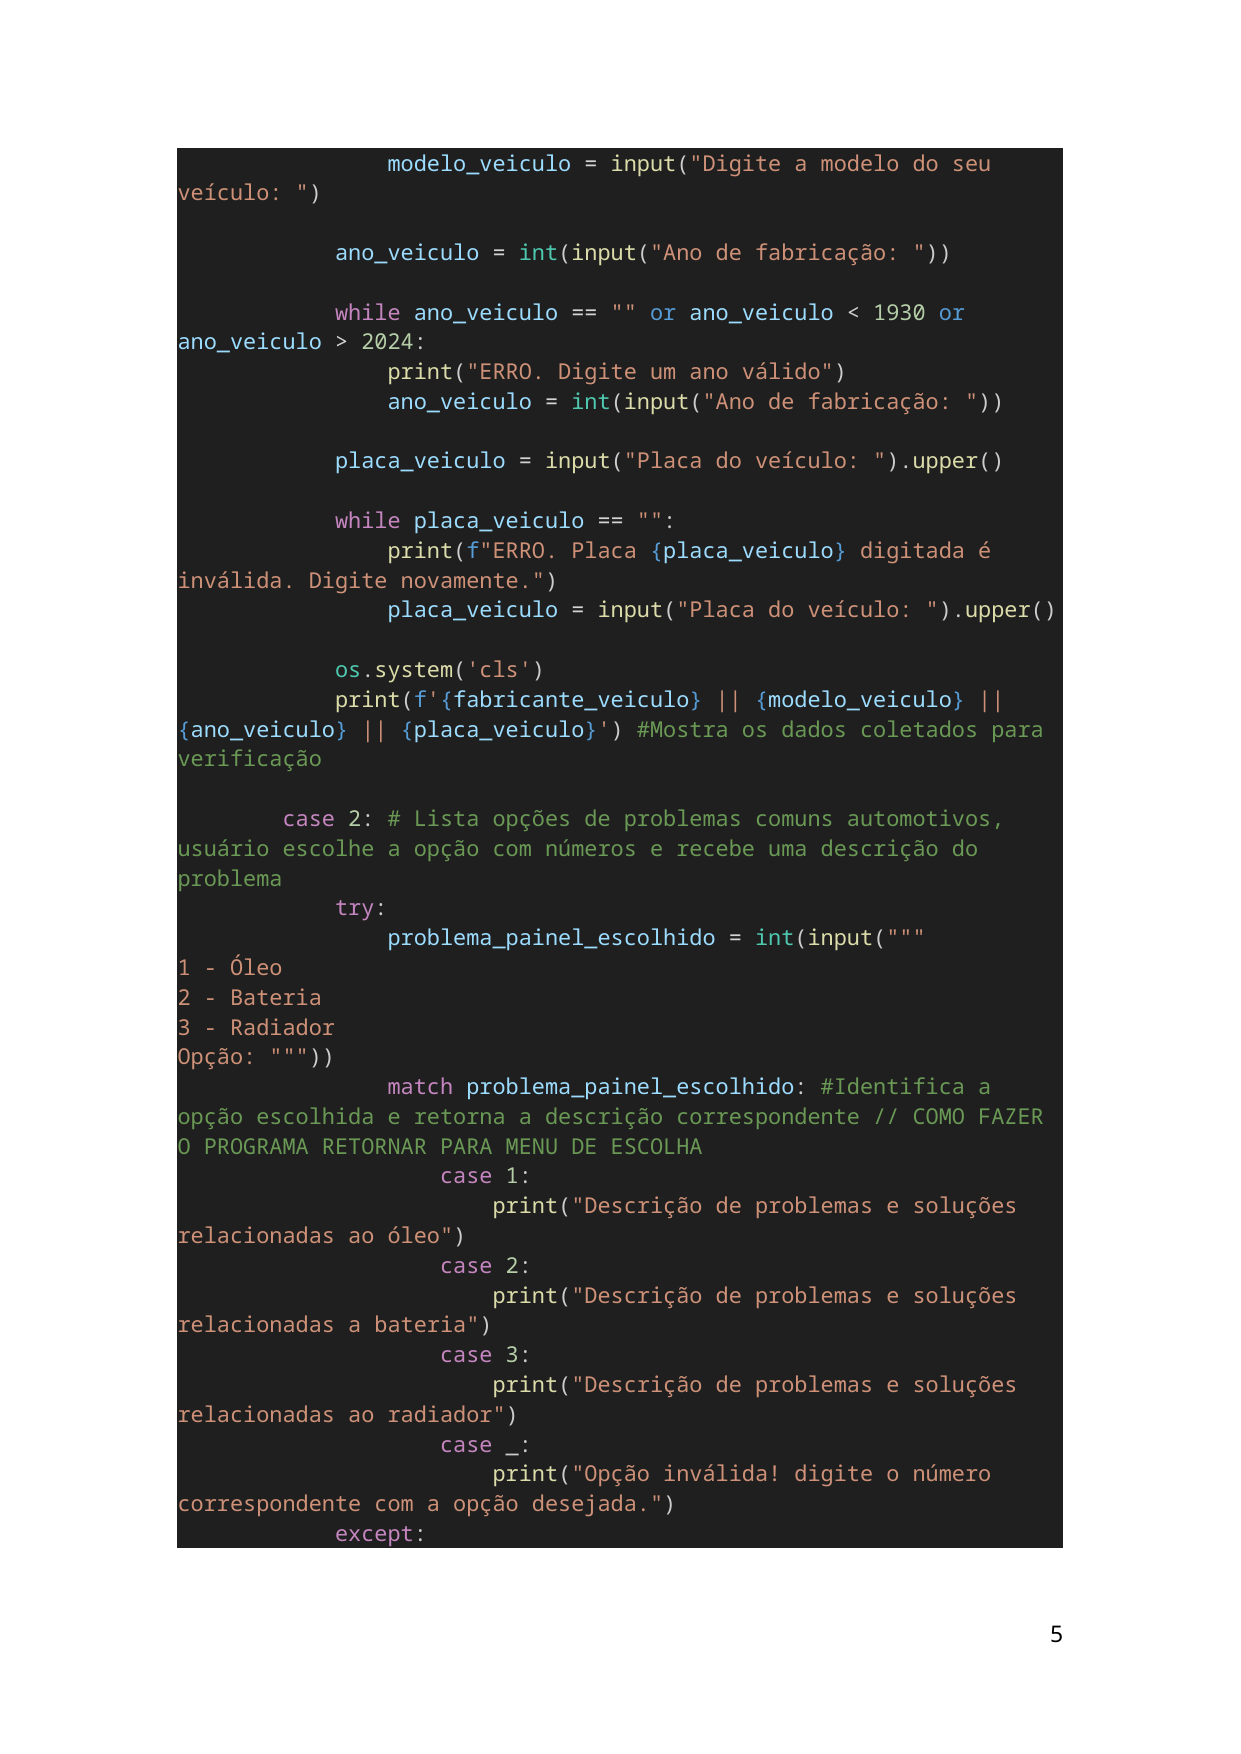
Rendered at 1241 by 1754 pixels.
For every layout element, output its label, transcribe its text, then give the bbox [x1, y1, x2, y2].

text ano_veiculo = int(input("Ano de fabricação: ")) [177, 237, 1063, 267]
text case 2: [177, 1250, 1063, 1280]
text match problema_painel_escolhido: #Identifica a opção escolhida e retorna a descrição correspondente // COMO FAZER O PROGRAMA RETORNAR PARA MENU DE ESCOLHA [177, 1071, 1063, 1161]
text case _: [177, 1429, 1063, 1458]
text case 3: [177, 1339, 1063, 1369]
text print(f"ERRO. Placa {placa_veiculo} digitada é inválida. Digite novamente.") [177, 535, 1063, 594]
text placa_veiculo = input("Placa do veículo: ").upper() [177, 446, 1063, 475]
text ano_veiculo = int(input("Ano de fabricação: ")) [177, 386, 1063, 416]
text case 1: [177, 1161, 1063, 1190]
text except: [177, 1518, 1063, 1548]
text while placa_veiculo == "": [177, 505, 1063, 535]
text Opção: """)) [177, 1041, 1063, 1071]
text placa_veiculo = input("Placa do veículo: ").upper() [177, 594, 1063, 624]
text 2 - Bateria [177, 982, 1063, 1012]
text print("Descrição de problemas e soluções relacionadas a bateria") [177, 1280, 1063, 1339]
text modelo_veiculo = input("Digite a modelo do seu veículo: ") [177, 148, 1063, 207]
text 3 - Radiador [177, 1012, 1063, 1041]
text try: [177, 892, 1063, 922]
text 1 - Óleo [177, 952, 1063, 982]
text print(f'{fabricante_veiculo} || {modelo_veiculo} || {ano_veiculo} || {placa_veiculo}') #Mostra os dados coletados para verificação [177, 684, 1063, 773]
text while ano_veiculo == "" or ano_veiculo < 1930 or ano_veiculo > 2024: [177, 297, 1063, 356]
text print("ERRO. Digite um ano válido") [177, 356, 1063, 386]
text os.system('cls') [177, 654, 1063, 684]
text print("Descrição de problemas e soluções relacionadas ao radiador") [177, 1369, 1063, 1429]
text problema_painel_escolhido = int(input(""" [177, 922, 1063, 952]
text print("Descrição de problemas e soluções relacionadas ao óleo") [177, 1190, 1063, 1250]
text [177, 1458, 1063, 1518]
text case 2: # Lista opções de problemas comuns automotivos, usuário escolhe a opção com números e recebe uma descrição do problema [177, 803, 1063, 892]
